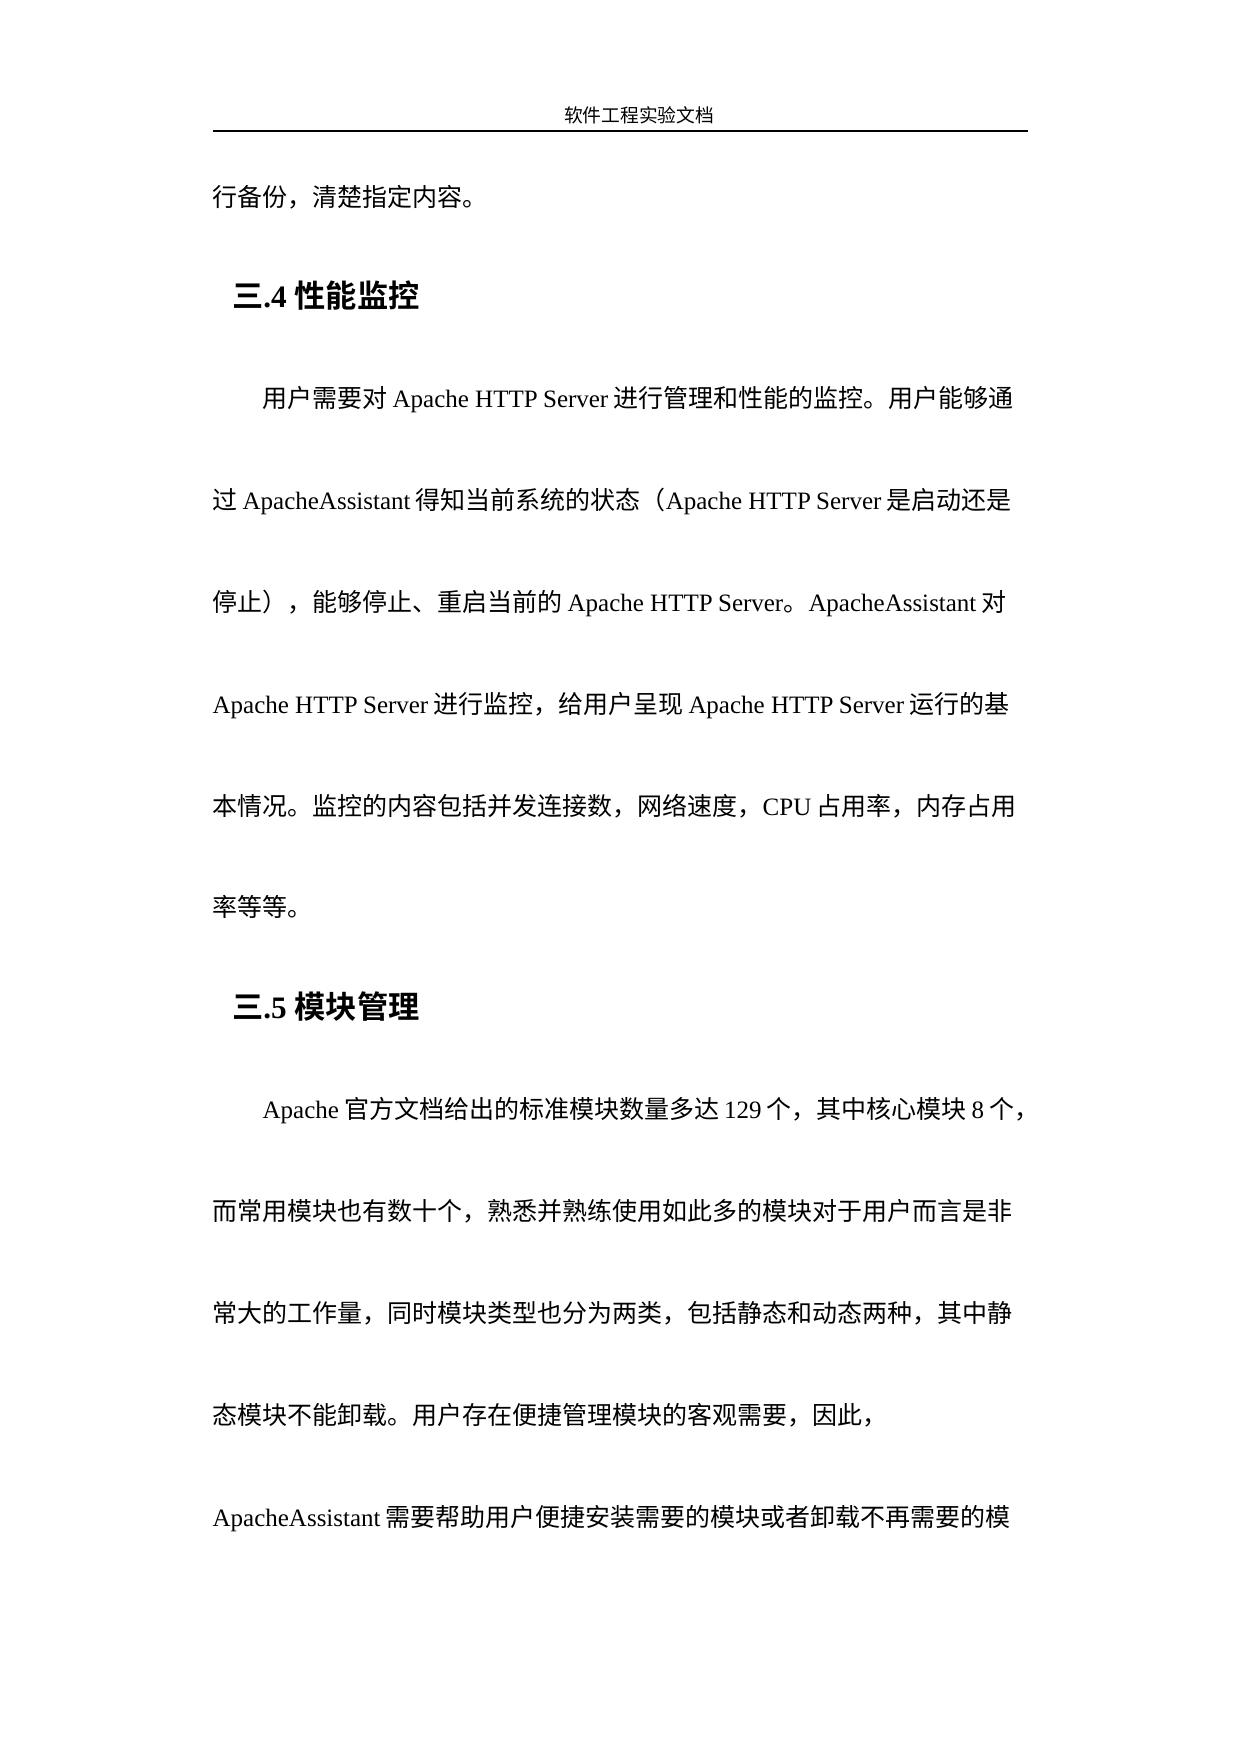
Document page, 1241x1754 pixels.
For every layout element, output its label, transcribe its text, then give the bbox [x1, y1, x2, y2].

text 性能监控 [232, 260, 1028, 328]
text 用户需要对Apache HTTP Server进行管理和性能的监控。用户能够通过ApacheAssistant得知当前系统的状态（Apache HTTP Server是启动还是停止），能够停止、重启当前的Apache HTTP Server。ApacheAssistant对Apache HTTP Server进行监控，给用户呈现Apache HTTP Server运行的基本情况。监控的内容包括并发连接数，网络速度，CPU占用率，内存占用率等等。 [212, 363, 1028, 940]
text 模块管理 [232, 971, 1028, 1038]
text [212, 1074, 1028, 1549]
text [212, 161, 1028, 229]
